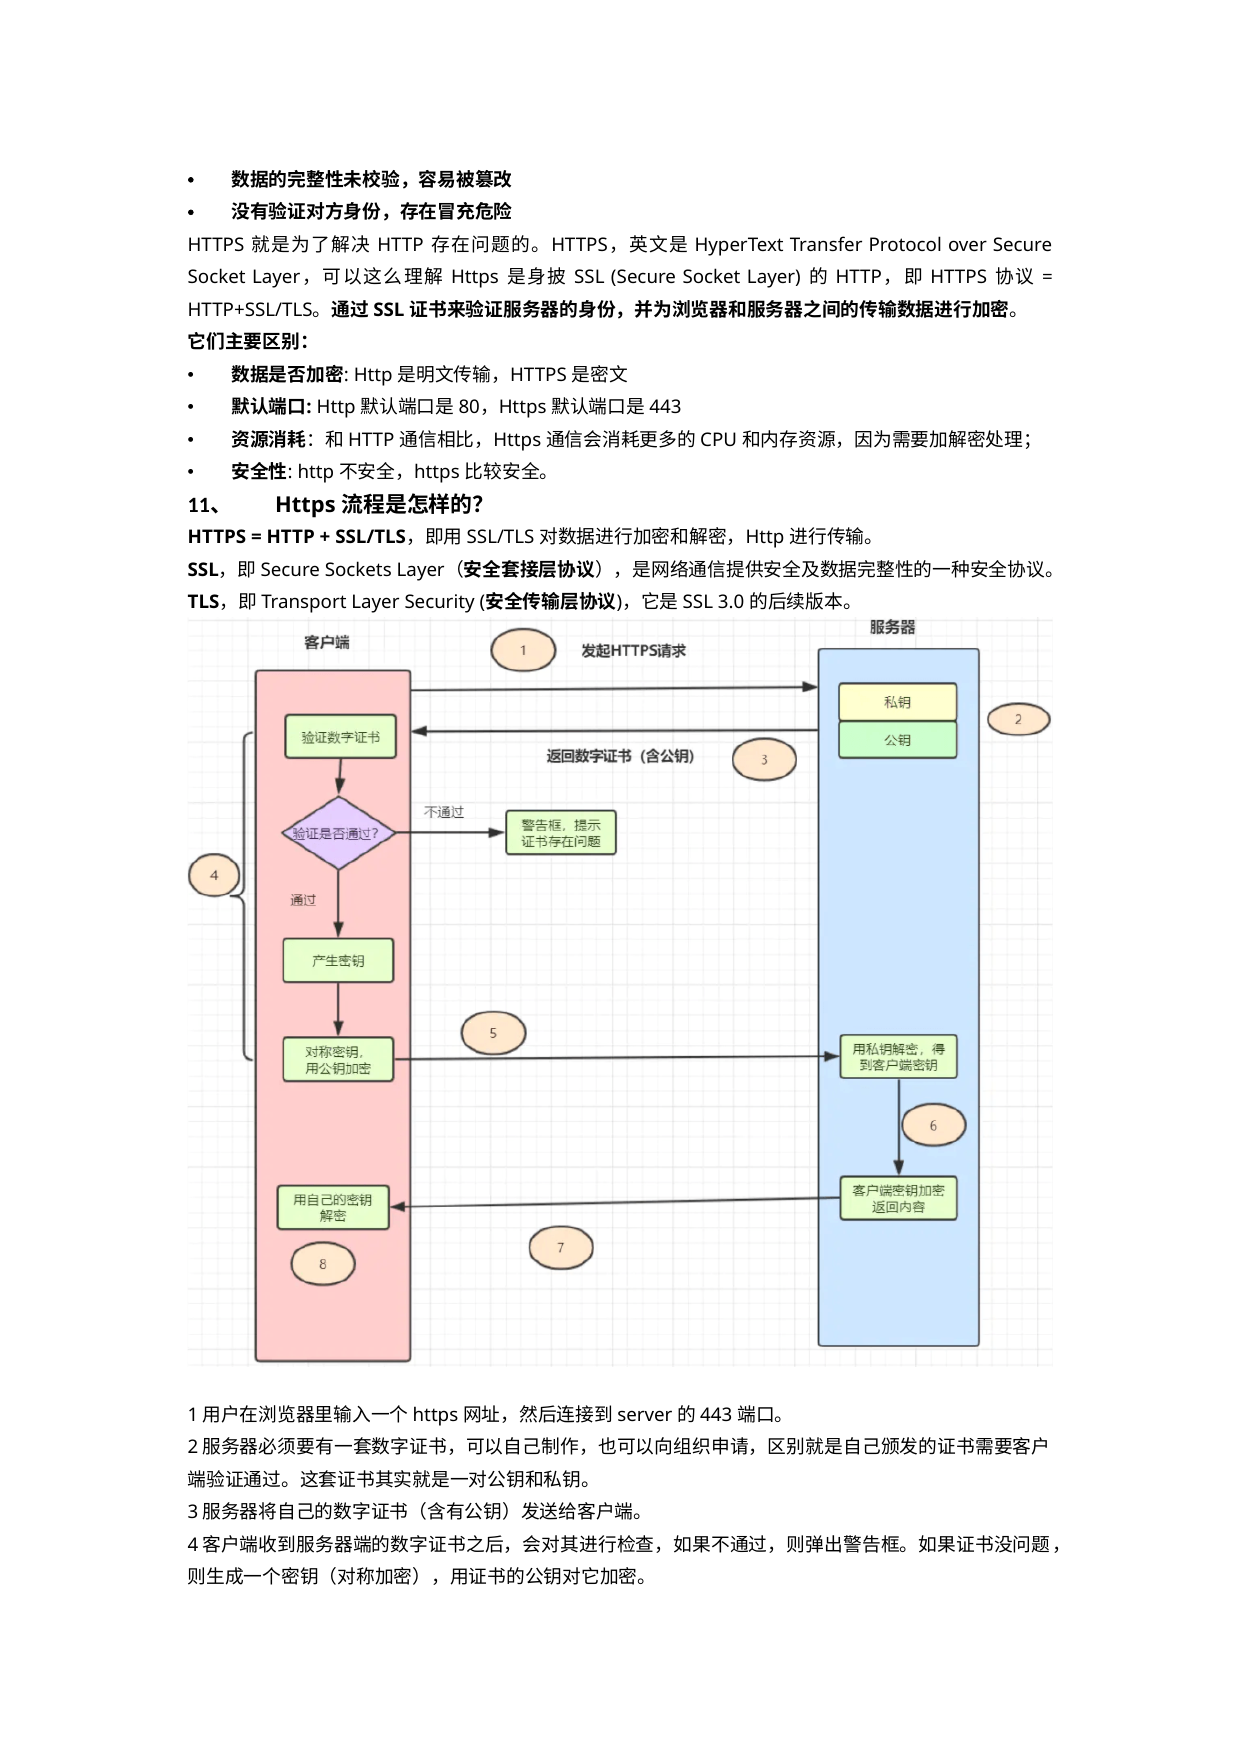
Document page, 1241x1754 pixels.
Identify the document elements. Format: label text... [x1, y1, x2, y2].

text 1用户在浏览器里输入一个 https 网址，然后连接到 server 的 443 端口。 [187, 1397, 1053, 1429]
text HTTPS 就是为了解决 HTTP 存在问题的。HTTPS，英文是 HyperText Transfer Protocol over Secure Socket Layer，可以这么理解 Https 是身披 SSL (Secure Socket Layer) 的 HTTP，即 HTTPS 协议 = HTTP+SSL/TLS。通过 SSL 证书来验证服务器的身份，并为浏览器和服务器之间的传输数据进行加密。 [187, 227, 1053, 324]
text SSL，即 Secure Sockets Layer（安全套接层协议），是网络通信提供安全及数据完整性的一种安全协议。 [187, 552, 1053, 584]
text 3服务器将自己的数字证书（含有公钥）发送给客户端。 [187, 1494, 1053, 1527]
list 默认端口: Http 默认端口是 80，Https 默认端口是 443 [187, 389, 1053, 422]
text TLS，即 Transport Layer Security (安全传输层协议)，它是 SSL 3.0 的后续版本。 [187, 584, 1053, 617]
text 2服务器必须要有一套数字证书，可以自己制作，也可以向组织申请，区别就是自己颁发的证书需要客户端验证通过。这套证书其实就是一对公钥和私钥。 [187, 1429, 1053, 1494]
text HTTPS = HTTP + SSL/TLS，即用 SSL/TLS 对数据进行加密和解密，Http 进行传输。 [187, 519, 1053, 552]
list 数据的完整性未校验，容易被篡改 [187, 162, 1053, 194]
list 没有验证对方身份，存在冒充危险 [187, 194, 1053, 227]
list 安全性: http 不安全，https 比较安全。 [187, 454, 1053, 487]
text 它们主要区别： [187, 324, 1053, 357]
text 4客户端收到服务器端的数字证书之后，会对其进行检查，如果不通过，则弹出警告框。如果证书没问题，则生成一个密钥（对称加密），用证书的公钥对它加密。 [187, 1527, 1053, 1592]
picture [187, 617, 1053, 1367]
list 资源消耗：和 HTTP 通信相比，Https 通信会消耗更多的 CPU 和内存资源，因为需要加解密处理； [187, 422, 1053, 454]
list 数据是否加密: Http 是明文传输，HTTPS 是密文 [187, 357, 1053, 389]
list Https 流程是怎样的？ [187, 487, 1053, 519]
